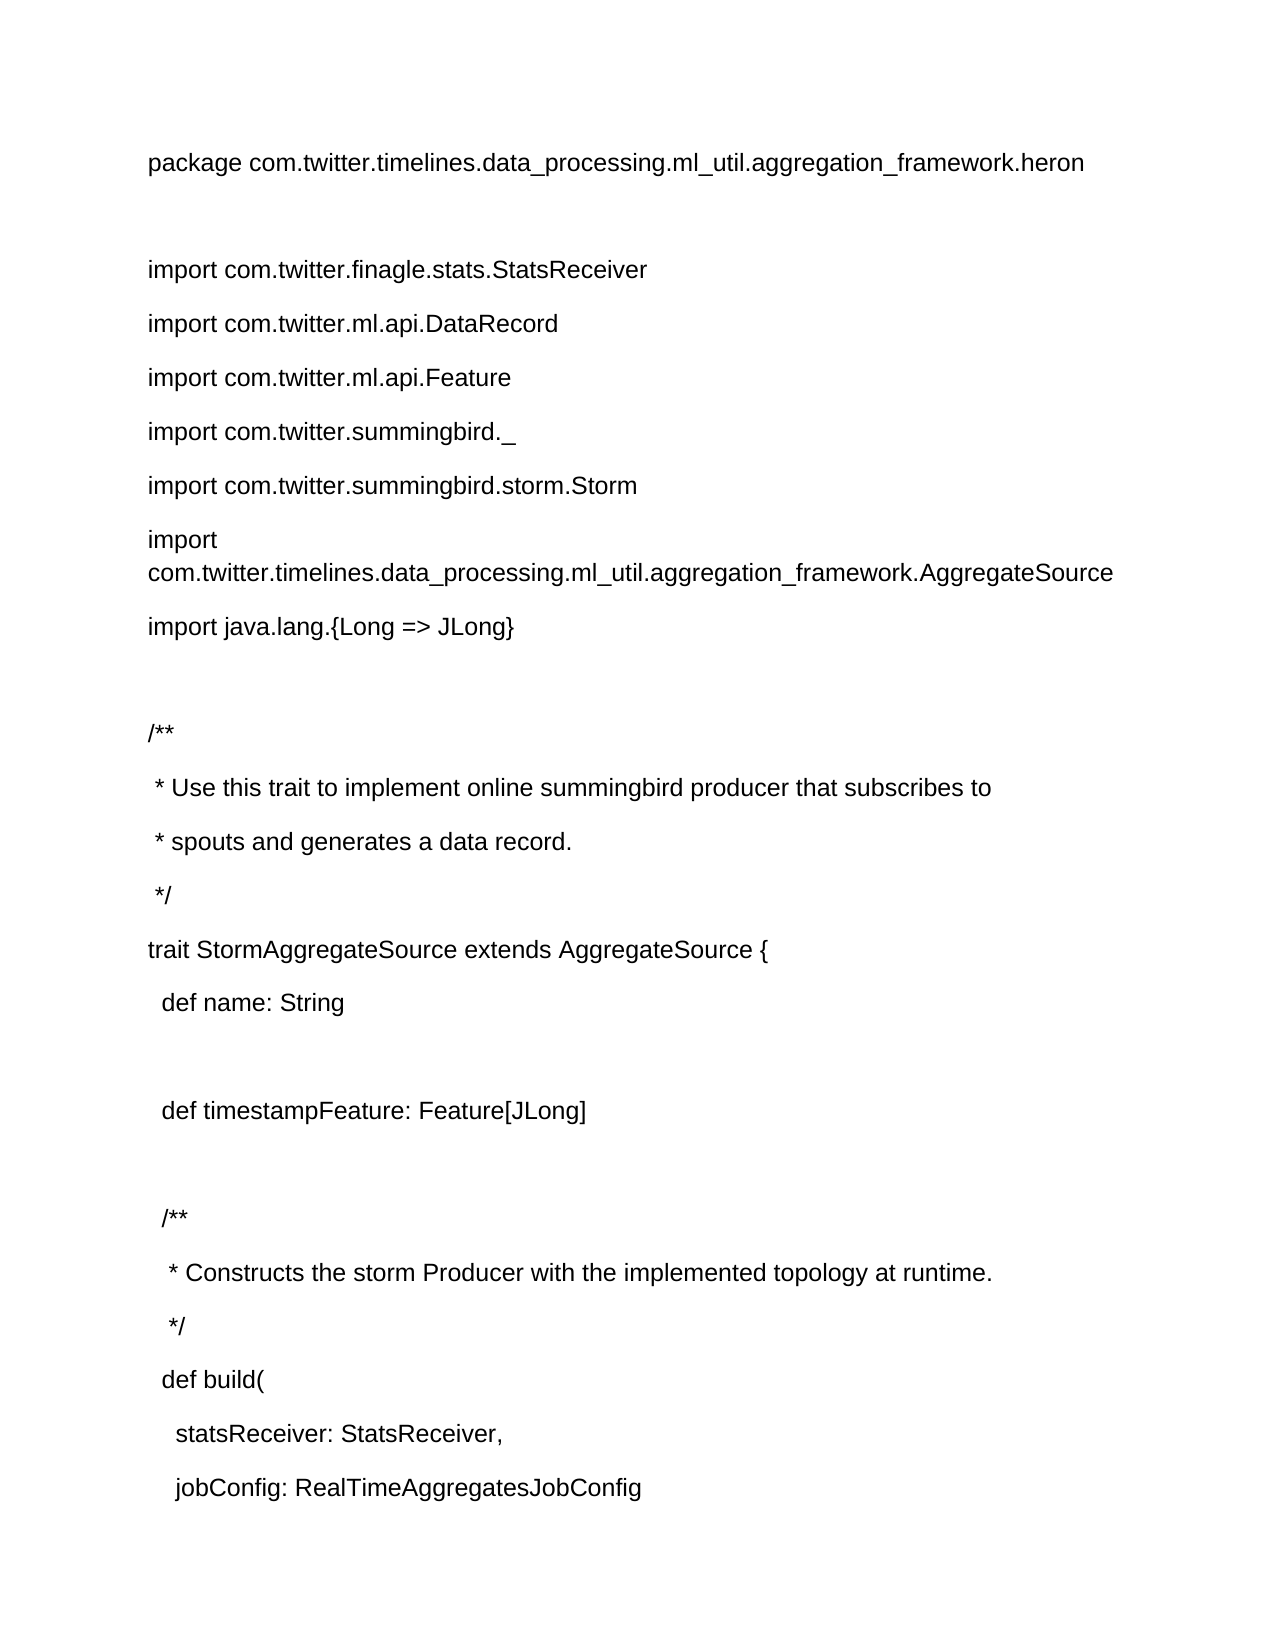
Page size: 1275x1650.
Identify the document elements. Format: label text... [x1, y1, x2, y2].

text import com.twitter.timelines.data_processing.ml_util.aggregation_framework.AggregateSource [148, 524, 1127, 586]
text package com.twitter.timelines.data_processing.ml_util.aggregation_framework.heron [148, 148, 1127, 176]
text jobConfig: RealTimeAggregatesJobConfig [148, 1473, 1127, 1502]
text def timestampFeature: Feature[JLong] [148, 1096, 1127, 1125]
text */ [148, 1312, 1127, 1340]
text /** [148, 1204, 1127, 1233]
text /** [148, 719, 1127, 748]
text * Constructs the storm Producer with the implemented topology at runtime. [148, 1258, 1127, 1286]
text import com.twitter.summingbird.storm.Storm [148, 471, 1127, 499]
text statsReceiver: StatsReceiver, [148, 1419, 1127, 1448]
text import com.twitter.finagle.stats.StatsReceiver [148, 255, 1127, 284]
text import java.lang.{Long => JLong} [148, 611, 1127, 640]
text * spouts and generates a data record. [148, 827, 1127, 856]
text * Use this trait to implement online summingbird producer that subscribes to [148, 773, 1127, 802]
text def name: String [148, 988, 1127, 1017]
text def build( [148, 1365, 1127, 1394]
text import com.twitter.summingbird._ [148, 417, 1127, 446]
text */ [148, 881, 1127, 909]
text import com.twitter.ml.api.Feature [148, 363, 1127, 392]
text trait StormAggregateSource extends AggregateSource { [148, 934, 1127, 963]
text import com.twitter.ml.api.DataRecord [148, 309, 1127, 338]
